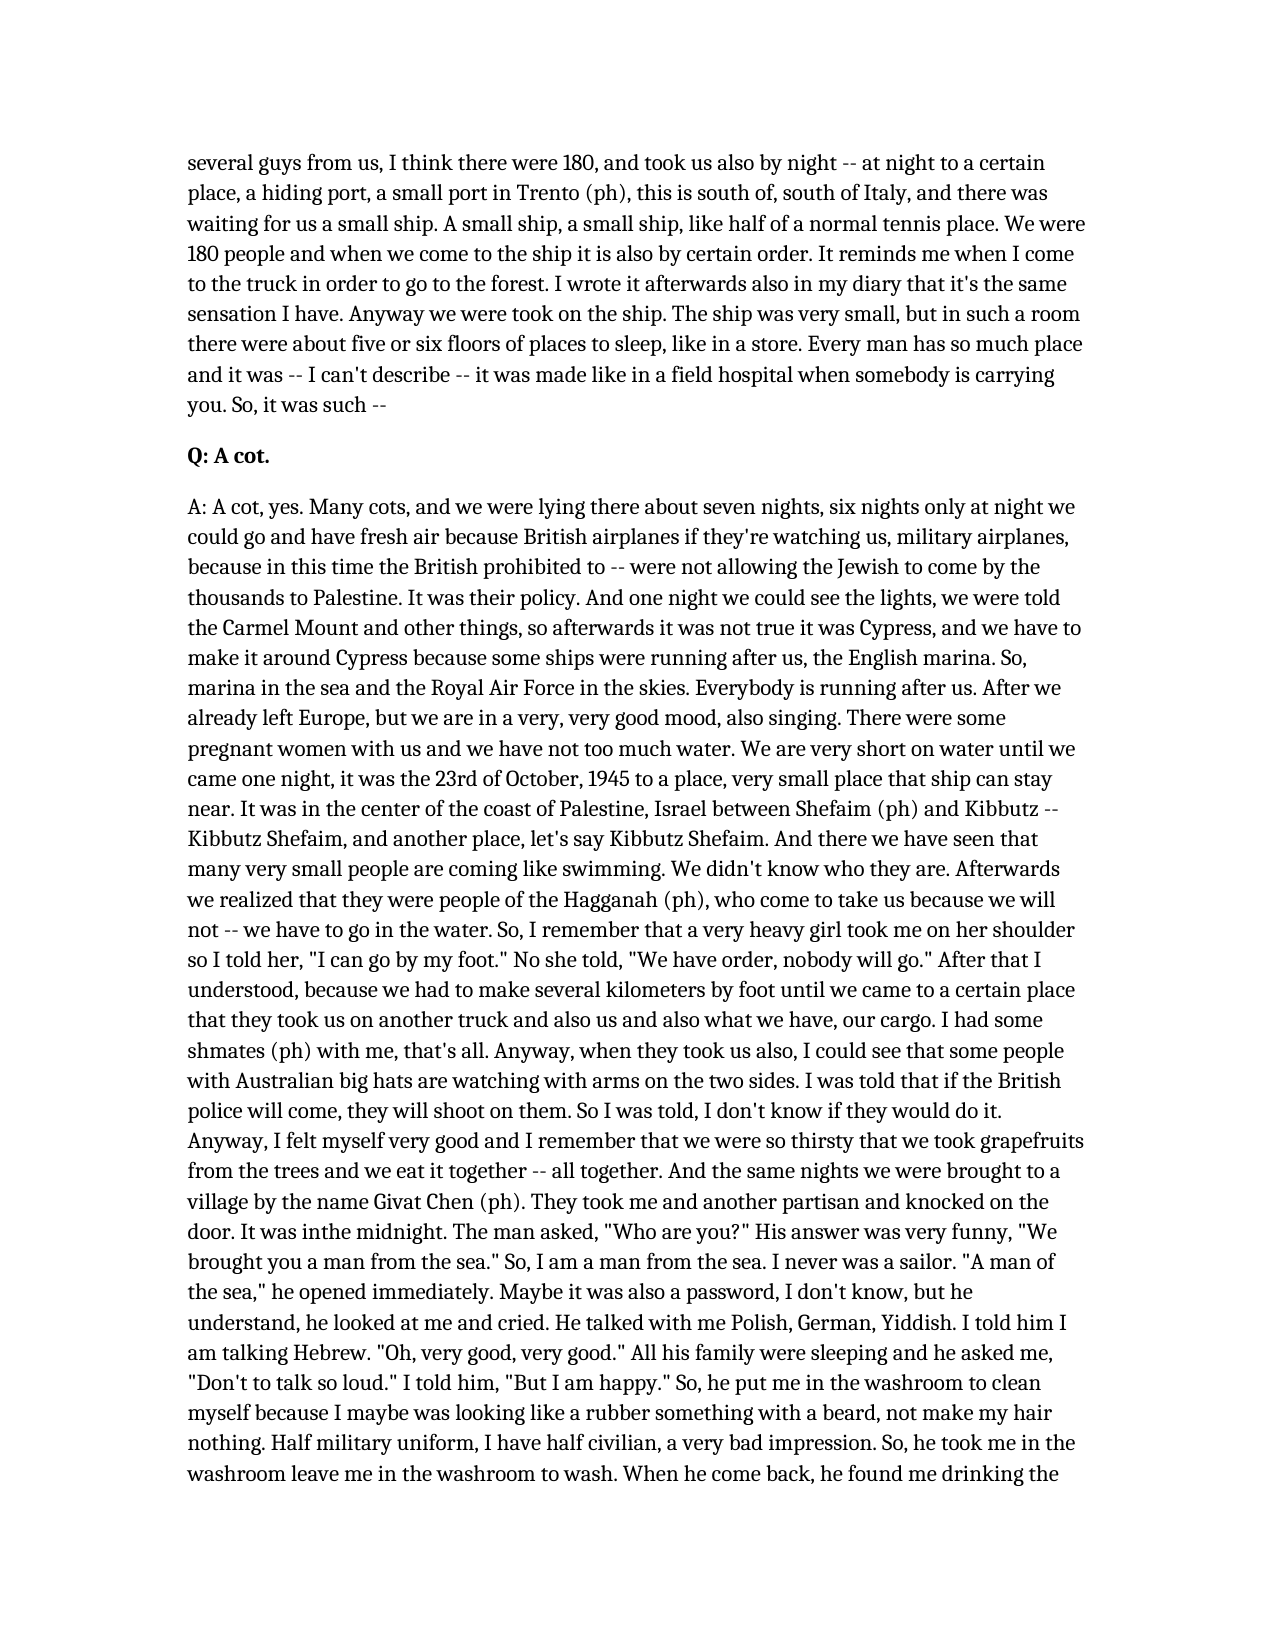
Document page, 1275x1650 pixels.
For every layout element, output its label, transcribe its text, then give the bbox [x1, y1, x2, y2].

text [187, 494, 1087, 1487]
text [187, 150, 1087, 418]
text Q: A cot. [187, 443, 1087, 469]
